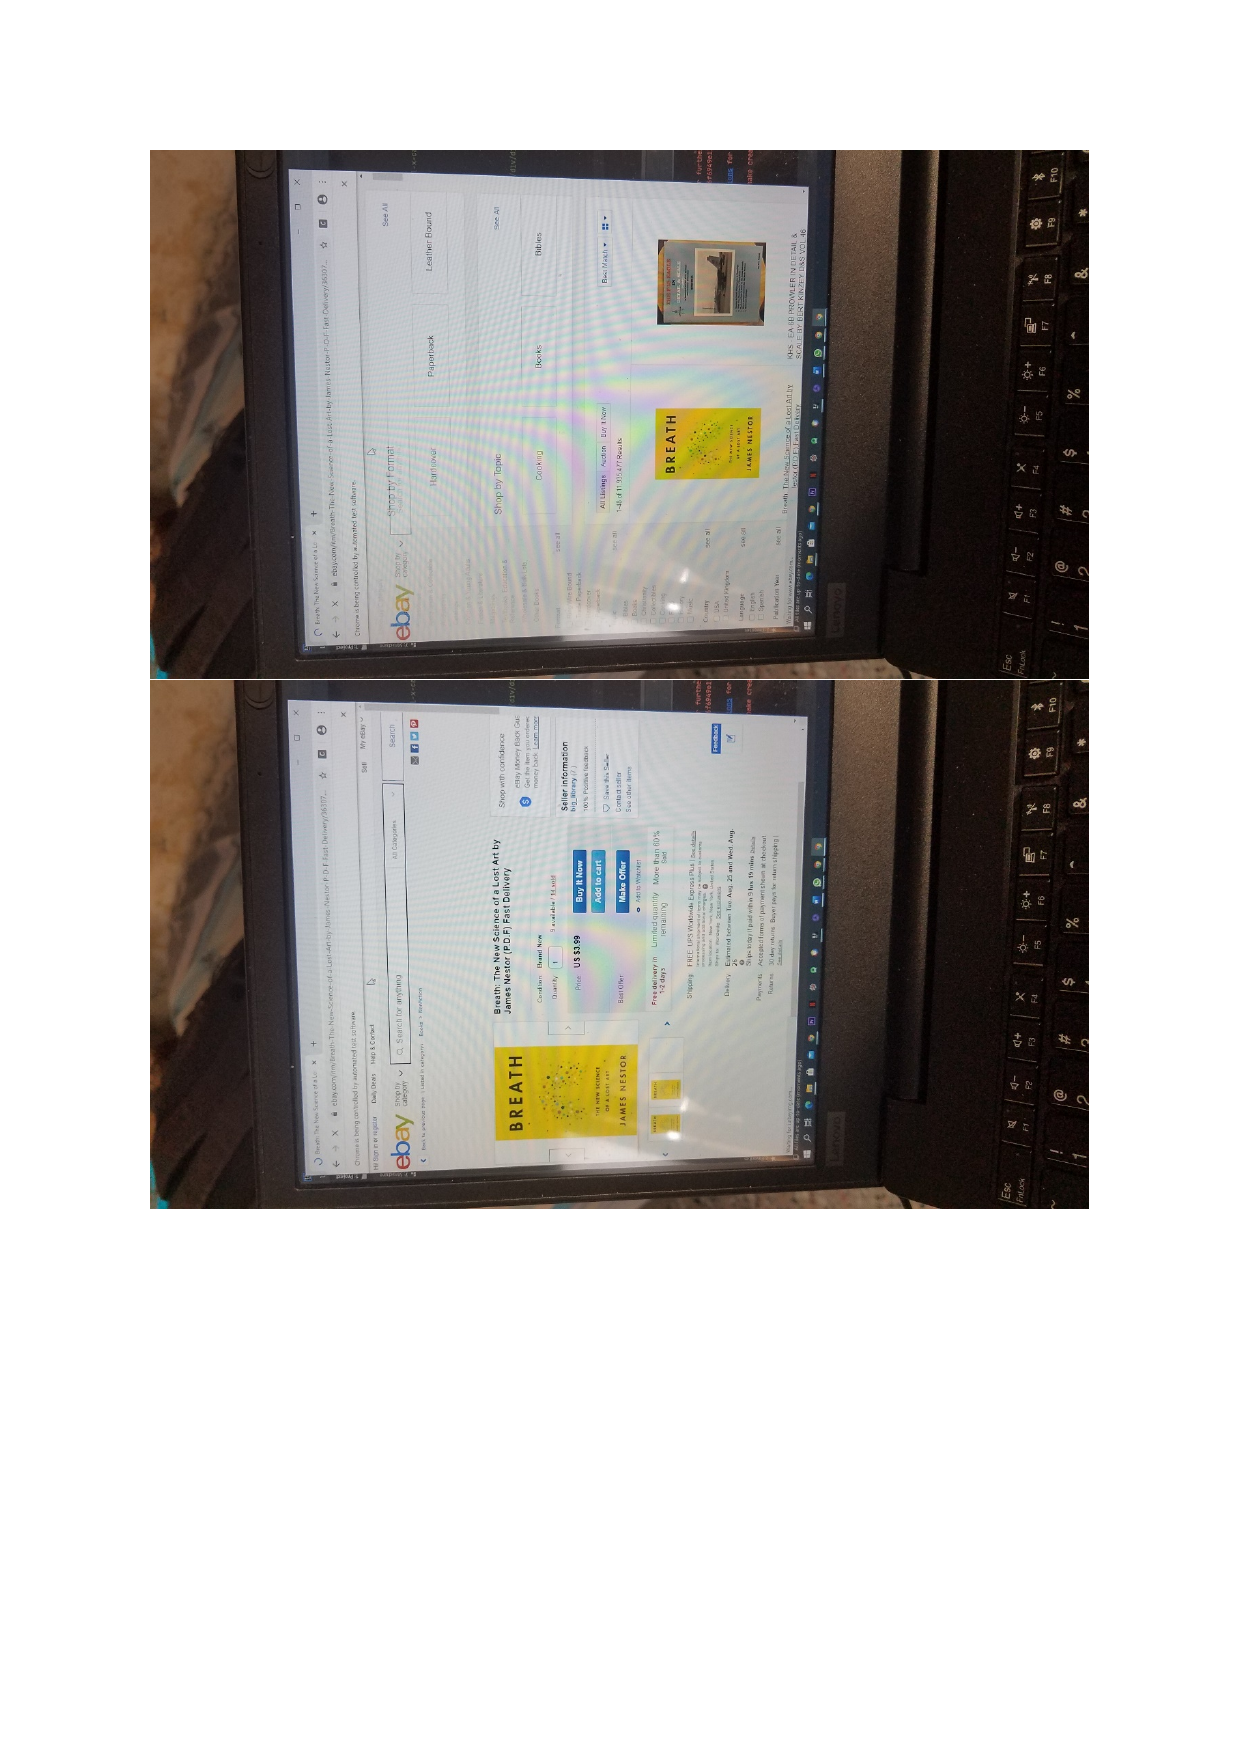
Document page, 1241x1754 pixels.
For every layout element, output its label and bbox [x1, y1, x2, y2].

picture [150, 150, 1089, 679]
picture [150, 680, 1089, 1209]
